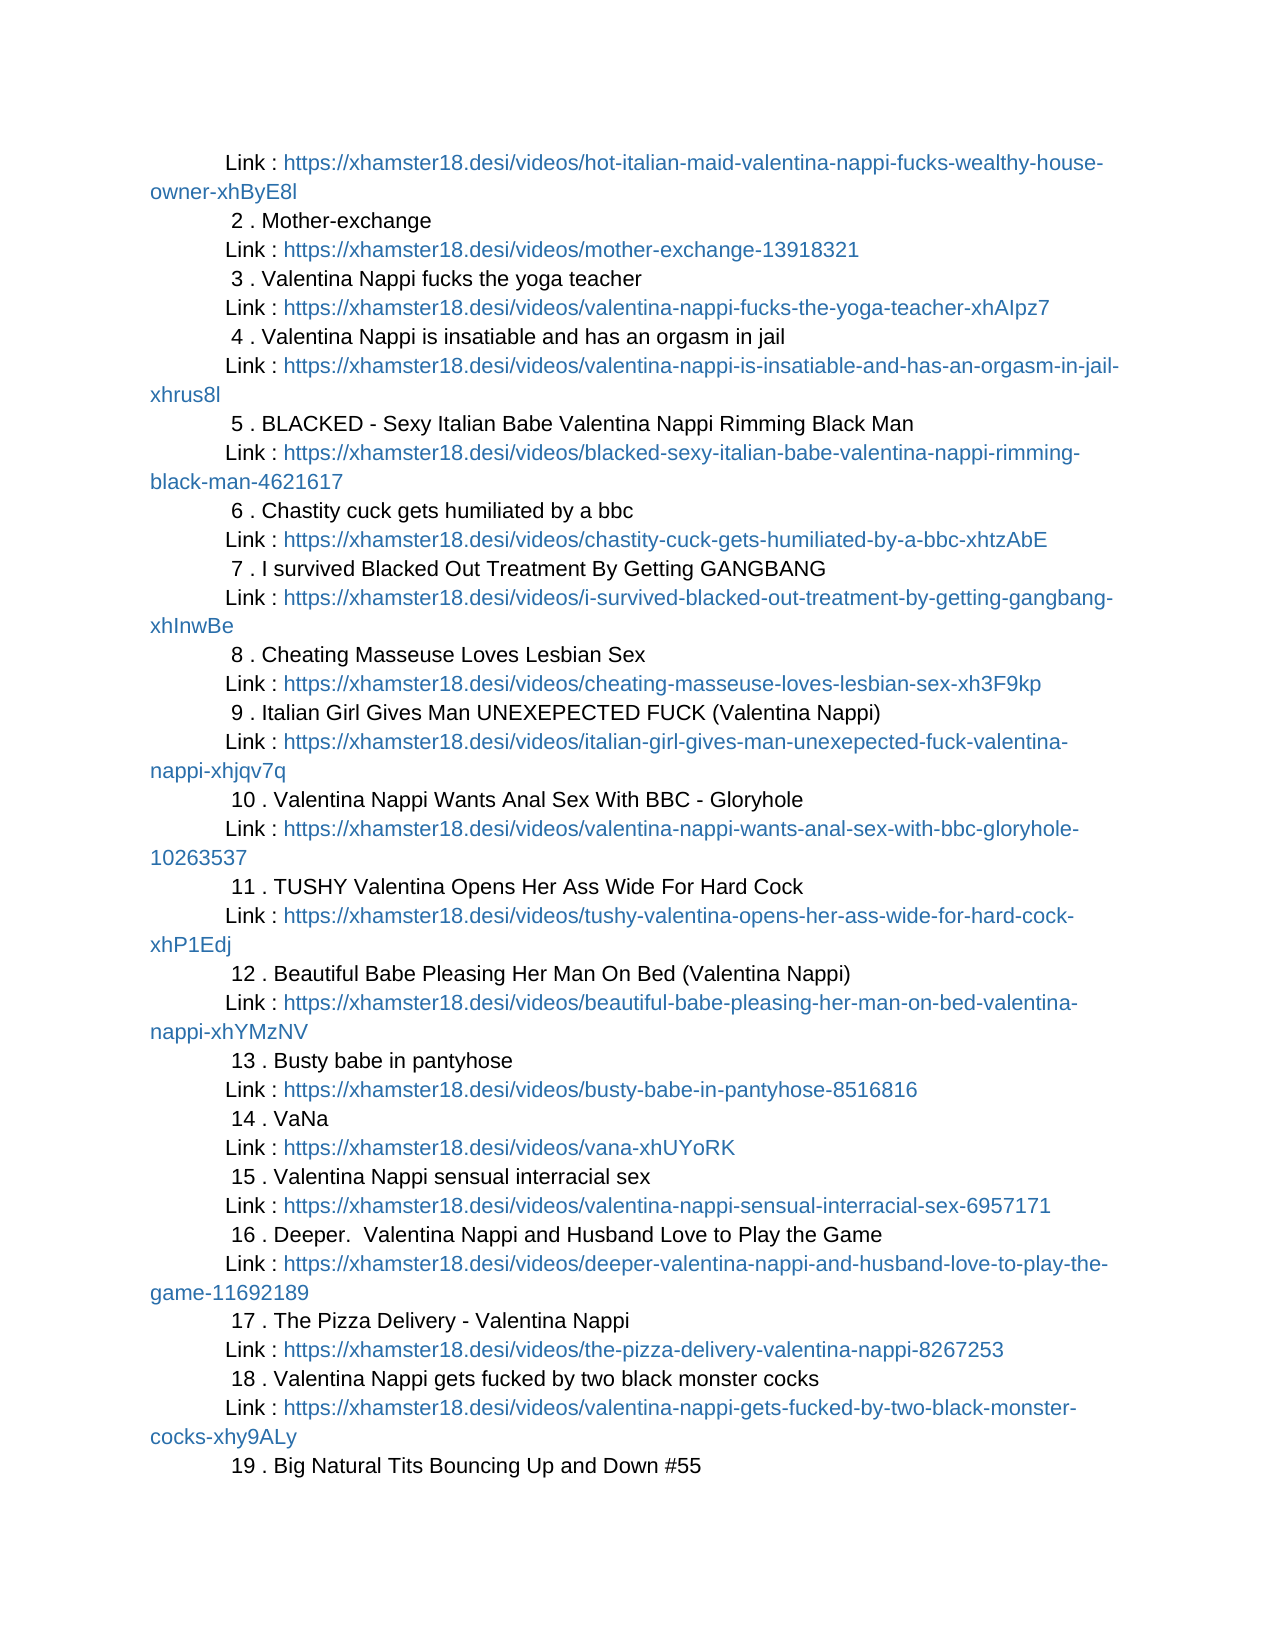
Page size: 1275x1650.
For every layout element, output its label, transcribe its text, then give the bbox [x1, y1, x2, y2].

text Link : https://xhamster18.desi/videos/hot-italian-maid-valentina-nappi-fucks-wealthy-house-owner-xhByE8l [150, 150, 1125, 204]
text Link : https://xhamster18.desi/videos/vana-xhUYoRK [150, 1134, 1125, 1160]
text Link : https://xhamster18.desi/videos/deeper-valentina-nappi-and-husband-love-to-play-the-game-11692189 [150, 1250, 1125, 1304]
text 13 . Busty babe in pantyhose [150, 1048, 1125, 1073]
text 6 . Chastity cuck gets humiliated by a bbc [150, 497, 1125, 523]
text 8 . Cheating Masseuse Loves Lesbian Sex [150, 642, 1125, 667]
text 10 . Valentina Nappi Wants Anal Sex With BBC - Gloryhole [150, 787, 1125, 812]
text 16 . Deeper. Valentina Nappi and Husband Love to Play the Game [150, 1221, 1125, 1247]
text Link : https://xhamster18.desi/videos/i-survived-blacked-out-treatment-by-getting-gangbang-xhInwBe [150, 584, 1125, 638]
text 11 . TUSHY Valentina Opens Her Ass Wide For Hard Cock [150, 874, 1125, 899]
text Link : https://xhamster18.desi/videos/valentina-nappi-gets-fucked-by-two-black-monster-cocks-xhy9ALy [150, 1395, 1125, 1449]
text 3 . Valentina Nappi fucks the yoga teacher [150, 266, 1125, 291]
text Link : https://xhamster18.desi/videos/blacked-sexy-italian-babe-valentina-nappi-rimming-black-man-4621617 [150, 439, 1125, 494]
text 5 . BLACKED - Sexy Italian Babe Valentina Nappi Rimming Black Man [150, 411, 1125, 436]
text Link : https://xhamster18.desi/videos/valentina-nappi-wants-anal-sex-with-bbc-gloryhole-10263537 [150, 816, 1125, 870]
text Link : https://xhamster18.desi/videos/valentina-nappi-fucks-the-yoga-teacher-xhAIpz7 [150, 295, 1125, 320]
text Link : https://xhamster18.desi/videos/valentina-nappi-is-insatiable-and-has-an-orgasm-in-jail-xhrus8l [150, 353, 1125, 407]
text Link : https://xhamster18.desi/videos/beautiful-babe-pleasing-her-man-on-bed-valentina-nappi-xhYMzNV [150, 990, 1125, 1044]
text Link : https://xhamster18.desi/videos/chastity-cuck-gets-humiliated-by-a-bbc-xhtzAbE [150, 526, 1125, 552]
text Link : https://xhamster18.desi/videos/italian-girl-gives-man-unexepected-fuck-valentina-nappi-xhjqv7q [150, 729, 1125, 783]
text 4 . Valentina Nappi is insatiable and has an orgasm in jail [150, 324, 1125, 349]
text Link : https://xhamster18.desi/videos/the-pizza-delivery-valentina-nappi-8267253 [150, 1337, 1125, 1362]
text Link : https://xhamster18.desi/videos/valentina-nappi-sensual-interracial-sex-6957171 [150, 1192, 1125, 1218]
text Link : https://xhamster18.desi/videos/busty-babe-in-pantyhose-8516816 [150, 1077, 1125, 1102]
text 7 . I survived Blacked Out Treatment By Getting GANGBANG [150, 555, 1125, 581]
text 17 . The Pizza Delivery - Valentina Nappi [150, 1308, 1125, 1333]
text Link : https://xhamster18.desi/videos/tushy-valentina-opens-her-ass-wide-for-hard-cock-xhP1Edj [150, 903, 1125, 957]
text 15 . Valentina Nappi sensual interracial sex [150, 1163, 1125, 1189]
text 14 . VaNa [150, 1106, 1125, 1131]
text Link : https://xhamster18.desi/videos/mother-exchange-13918321 [150, 237, 1125, 262]
text 12 . Beautiful Babe Pleasing Her Man On Bed (Valentina Nappi) [150, 961, 1125, 986]
text 19 . Big Natural Tits Bouncing Up and Down #55 [150, 1453, 1125, 1478]
text 2 . Mother-exchange [150, 208, 1125, 233]
text 9 . Italian Girl Gives Man UNEXEPECTED FUCK (Valentina Nappi) [150, 700, 1125, 725]
text 18 . Valentina Nappi gets fucked by two black monster cocks [150, 1366, 1125, 1391]
text Link : https://xhamster18.desi/videos/cheating-masseuse-loves-lesbian-sex-xh3F9kp [150, 671, 1125, 696]
